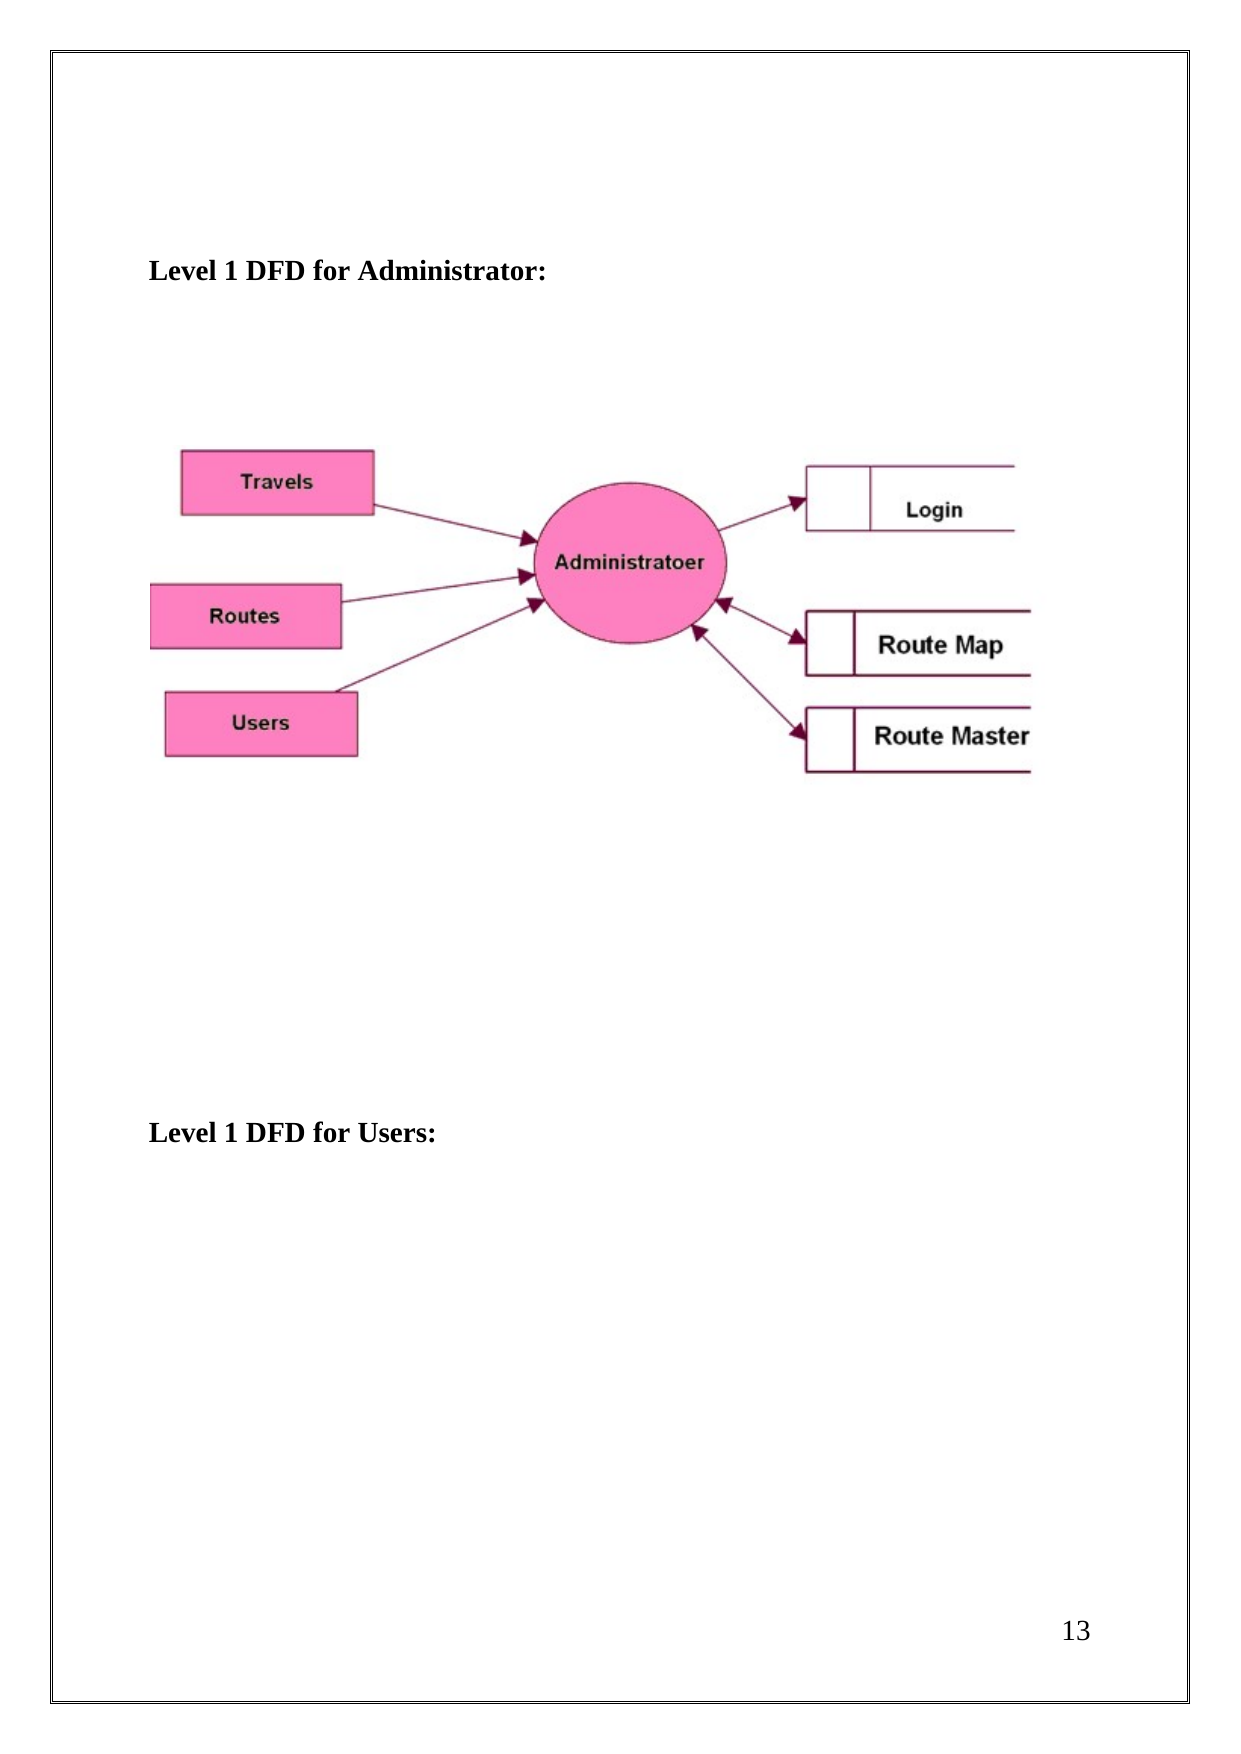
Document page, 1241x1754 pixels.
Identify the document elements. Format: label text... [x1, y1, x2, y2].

text Level 1 DFD for Administrator: [148, 253, 1090, 287]
picture [150, 445, 1050, 821]
text Level 1 DFD for Users: [148, 1116, 1090, 1149]
